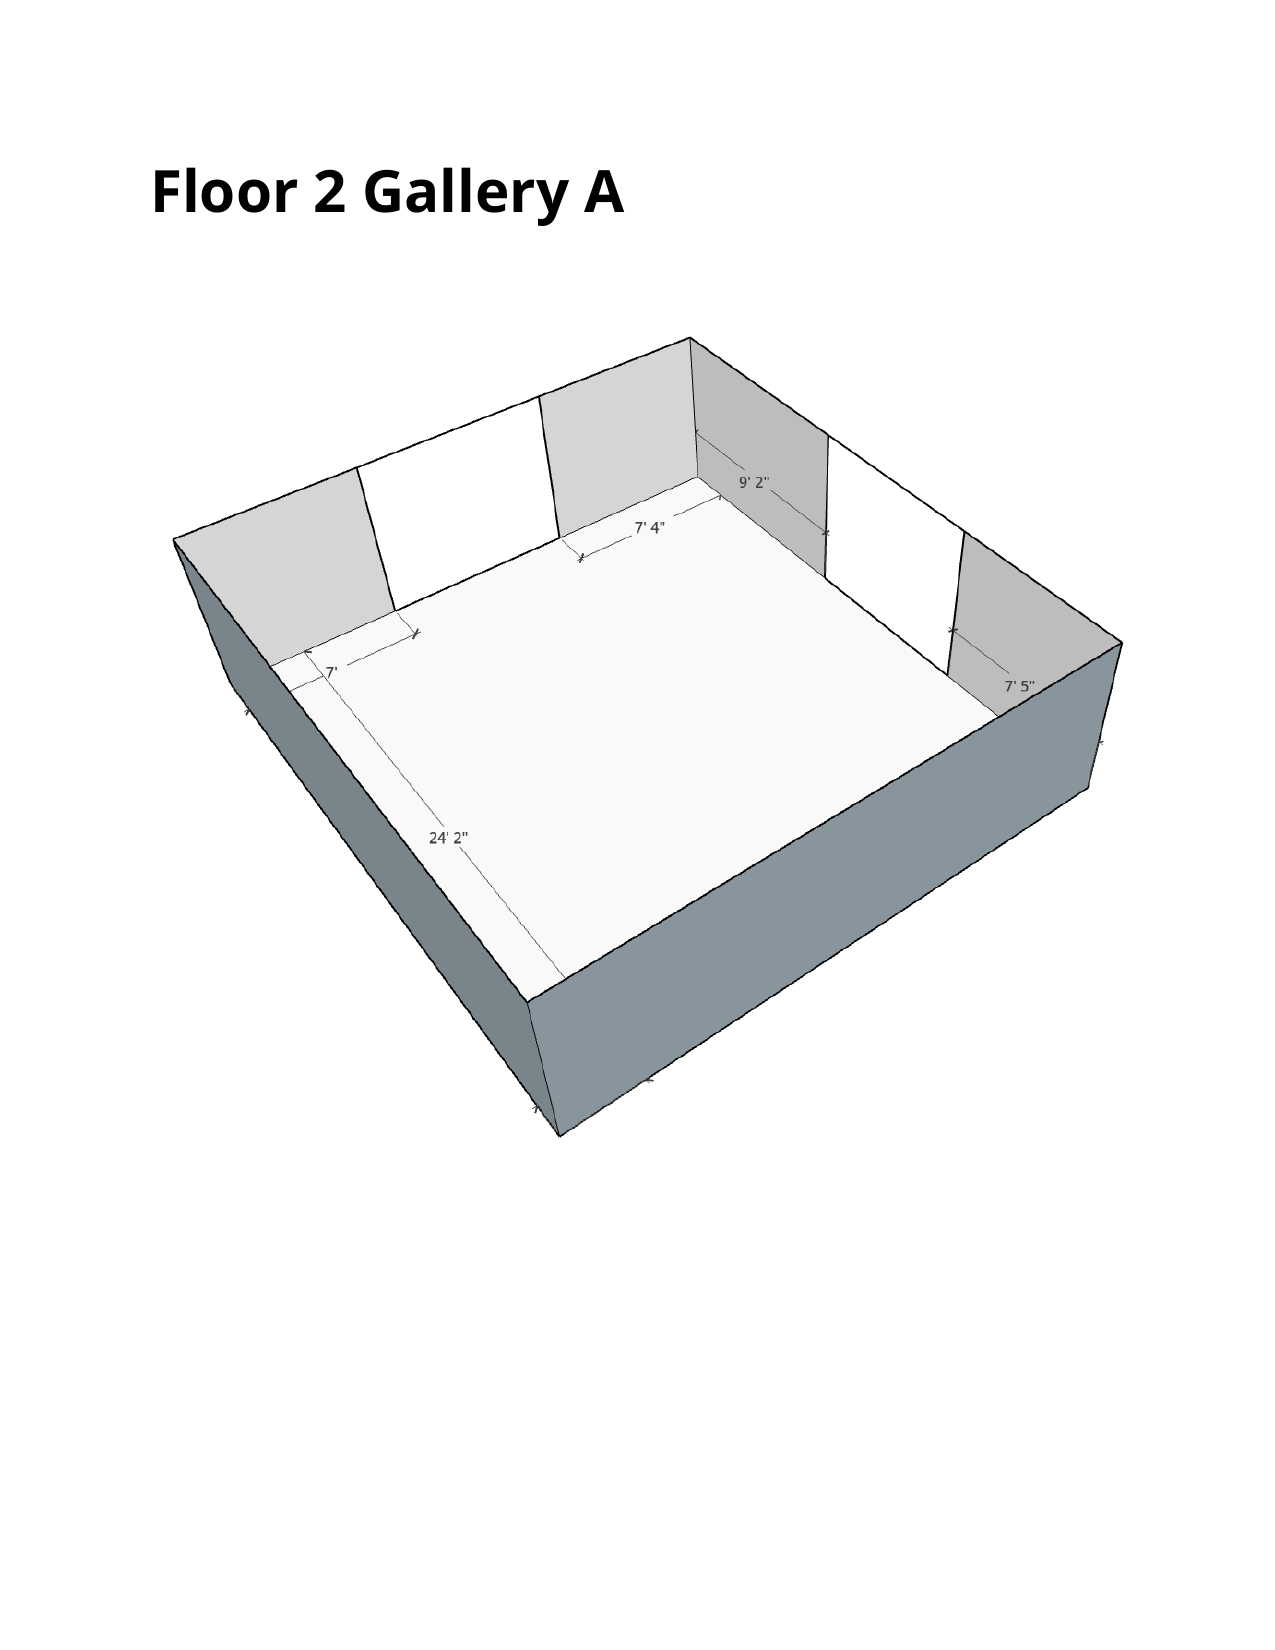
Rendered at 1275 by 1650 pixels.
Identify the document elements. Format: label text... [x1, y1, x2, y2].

text Floor 2 Gallery A [150, 150, 1125, 229]
picture [150, 308, 1137, 1178]
